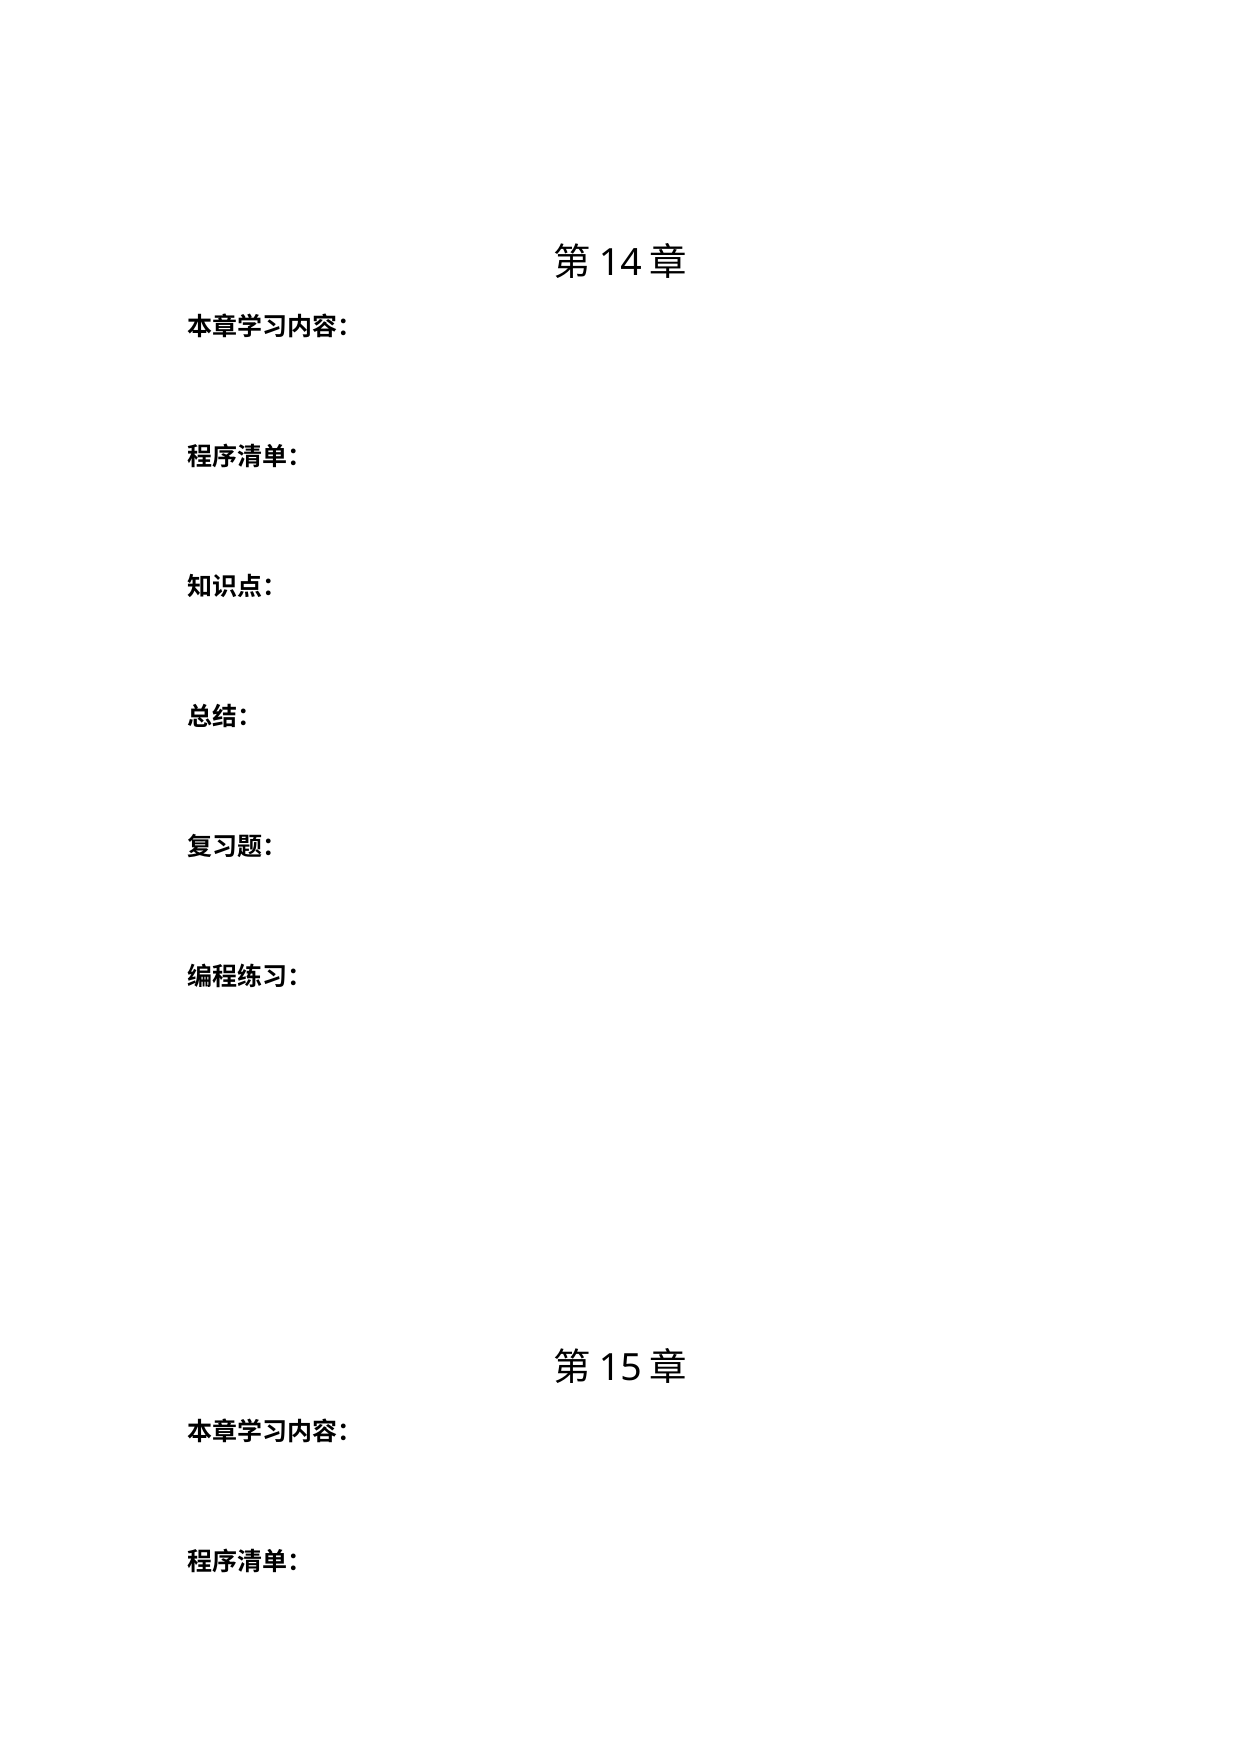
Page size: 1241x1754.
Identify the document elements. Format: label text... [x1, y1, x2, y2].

text 本章学习内容： [187, 1397, 1053, 1462]
text 程序清单： [187, 422, 1053, 487]
text 知识点： [187, 552, 1053, 617]
text 复习题： [187, 812, 1053, 877]
text 编程练习： [187, 942, 1053, 1007]
text 第14章 [187, 227, 1053, 292]
text 总结： [187, 682, 1053, 747]
text 第15章 [187, 1332, 1053, 1397]
text 本章学习内容： [187, 292, 1053, 357]
text 程序清单： [187, 1527, 1053, 1592]
